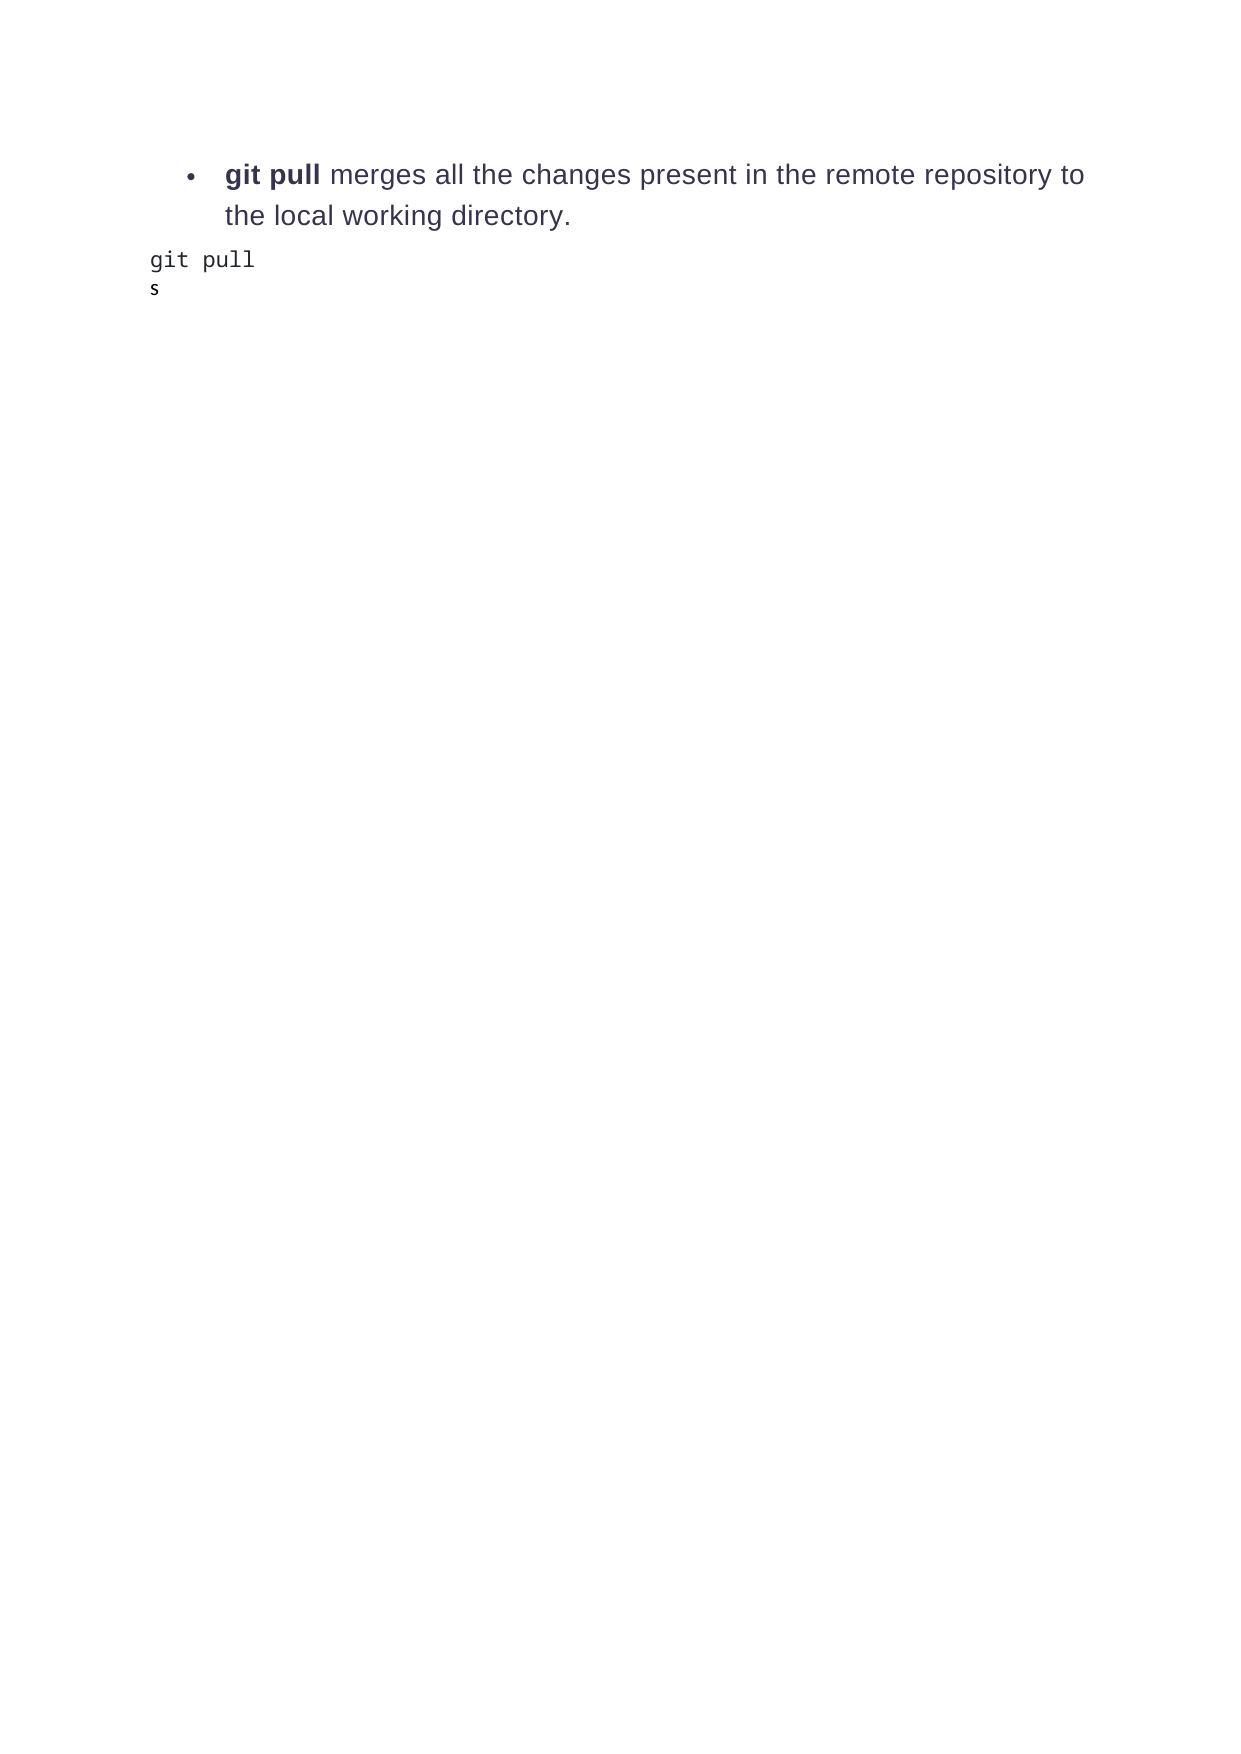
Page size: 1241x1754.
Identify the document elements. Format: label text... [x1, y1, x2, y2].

list git pull merges all the changes present in the remote repository to the local working directory. [187, 150, 1090, 231]
text s [150, 273, 1090, 302]
text git pull [150, 244, 1090, 273]
